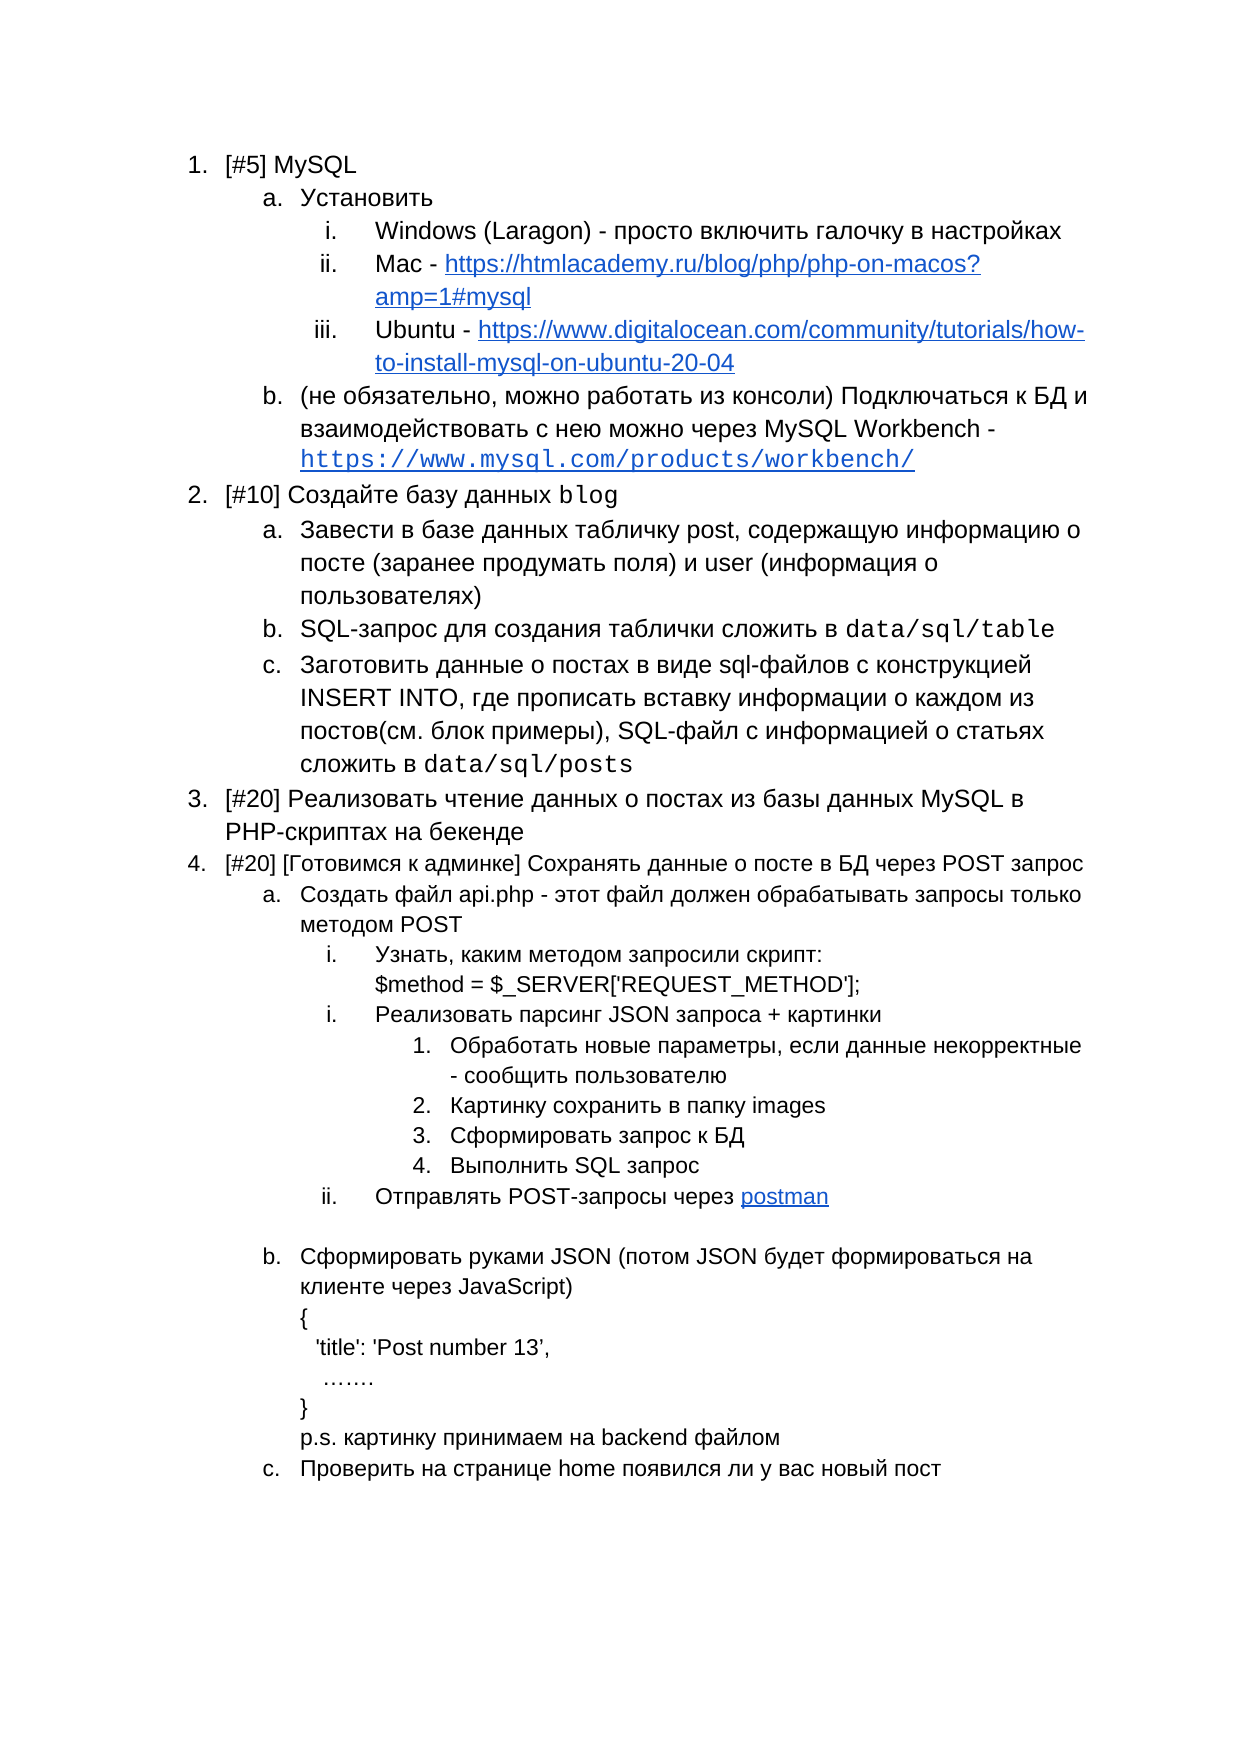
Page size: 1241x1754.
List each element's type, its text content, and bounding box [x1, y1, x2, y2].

list Mac - https://htmlacademy.ru/blog/php/php-on-macos?amp=1#mysql [337, 249, 1090, 311]
list Узнать, каким методом запросили скрипт: [337, 941, 1090, 967]
list Ubuntu - https://www.digitalocean.com/community/tutorials/how-to-install-mysql-on-ubuntu-20-04 [337, 315, 1090, 377]
text 'title': 'Post number 13’, [150, 1334, 1090, 1360]
list (не обязательно, можно работать из консоли) Подключаться к БД и взаимодействовать с нею можно через MySQL Workbench - https://www.mysql.com/products/workbench/ [262, 381, 1090, 475]
list Проверить на странице home появился ли у вас новый пост [262, 1454, 1090, 1481]
text p.s. картинку принимаем на backend файлом [225, 1424, 1090, 1451]
list [#20] Реализовать чтение данных о постах из базы данных MySQL в PHP-скриптах на бекенде [187, 784, 1090, 846]
text { [150, 1303, 1090, 1330]
list Создать файл api.php - этот файл должен обрабатывать запросы только методом POST [262, 881, 1090, 937]
list Windows (Laragon) - просто включить галочку в настройках [337, 216, 1090, 245]
list Сформировать руками JSON (потом JSON будет формироваться на клиенте через JavaScript) [262, 1243, 1090, 1299]
text } [225, 1394, 1090, 1420]
list Отправлять POST-запросы через postman [337, 1183, 1090, 1209]
list [#10] Создайте базу данных blog [187, 479, 1090, 511]
list SQL-запрос для создания таблички сложить в data/sql/table [262, 614, 1090, 645]
list Реализовать парсинг JSON запроса + картинки [337, 1001, 1090, 1028]
text $method = $_SERVER['REQUEST_METHOD']; [300, 971, 1090, 997]
list Выполнить SQL запрос [412, 1152, 1090, 1179]
list Завести в базе данных табличку post, содержащую информацию о посте (заранее продумать поля) и user (информация о пользователях) [262, 515, 1090, 610]
list Установить [262, 183, 1090, 212]
list Картинку сохранить в папку images [412, 1092, 1090, 1118]
list [#5] MySQL [187, 150, 1090, 179]
list [#20] [Готовимся к админке] Сохранять данные о посте в БД через POST запрос [187, 850, 1090, 877]
list Обработать новые параметры, если данные некорректные - сообщить пользователю [412, 1032, 1090, 1088]
text ……. [150, 1364, 1090, 1390]
list Заготовить данные о постах в виде sql-файлов с конструкцией INSERT INTO, где прописать вставку информации о каждом из постов(см. блок примеры), SQL-файл с информацией о статьях сложить в data/sql/posts [262, 650, 1090, 780]
list Сформировать запрос к БД [412, 1122, 1090, 1148]
